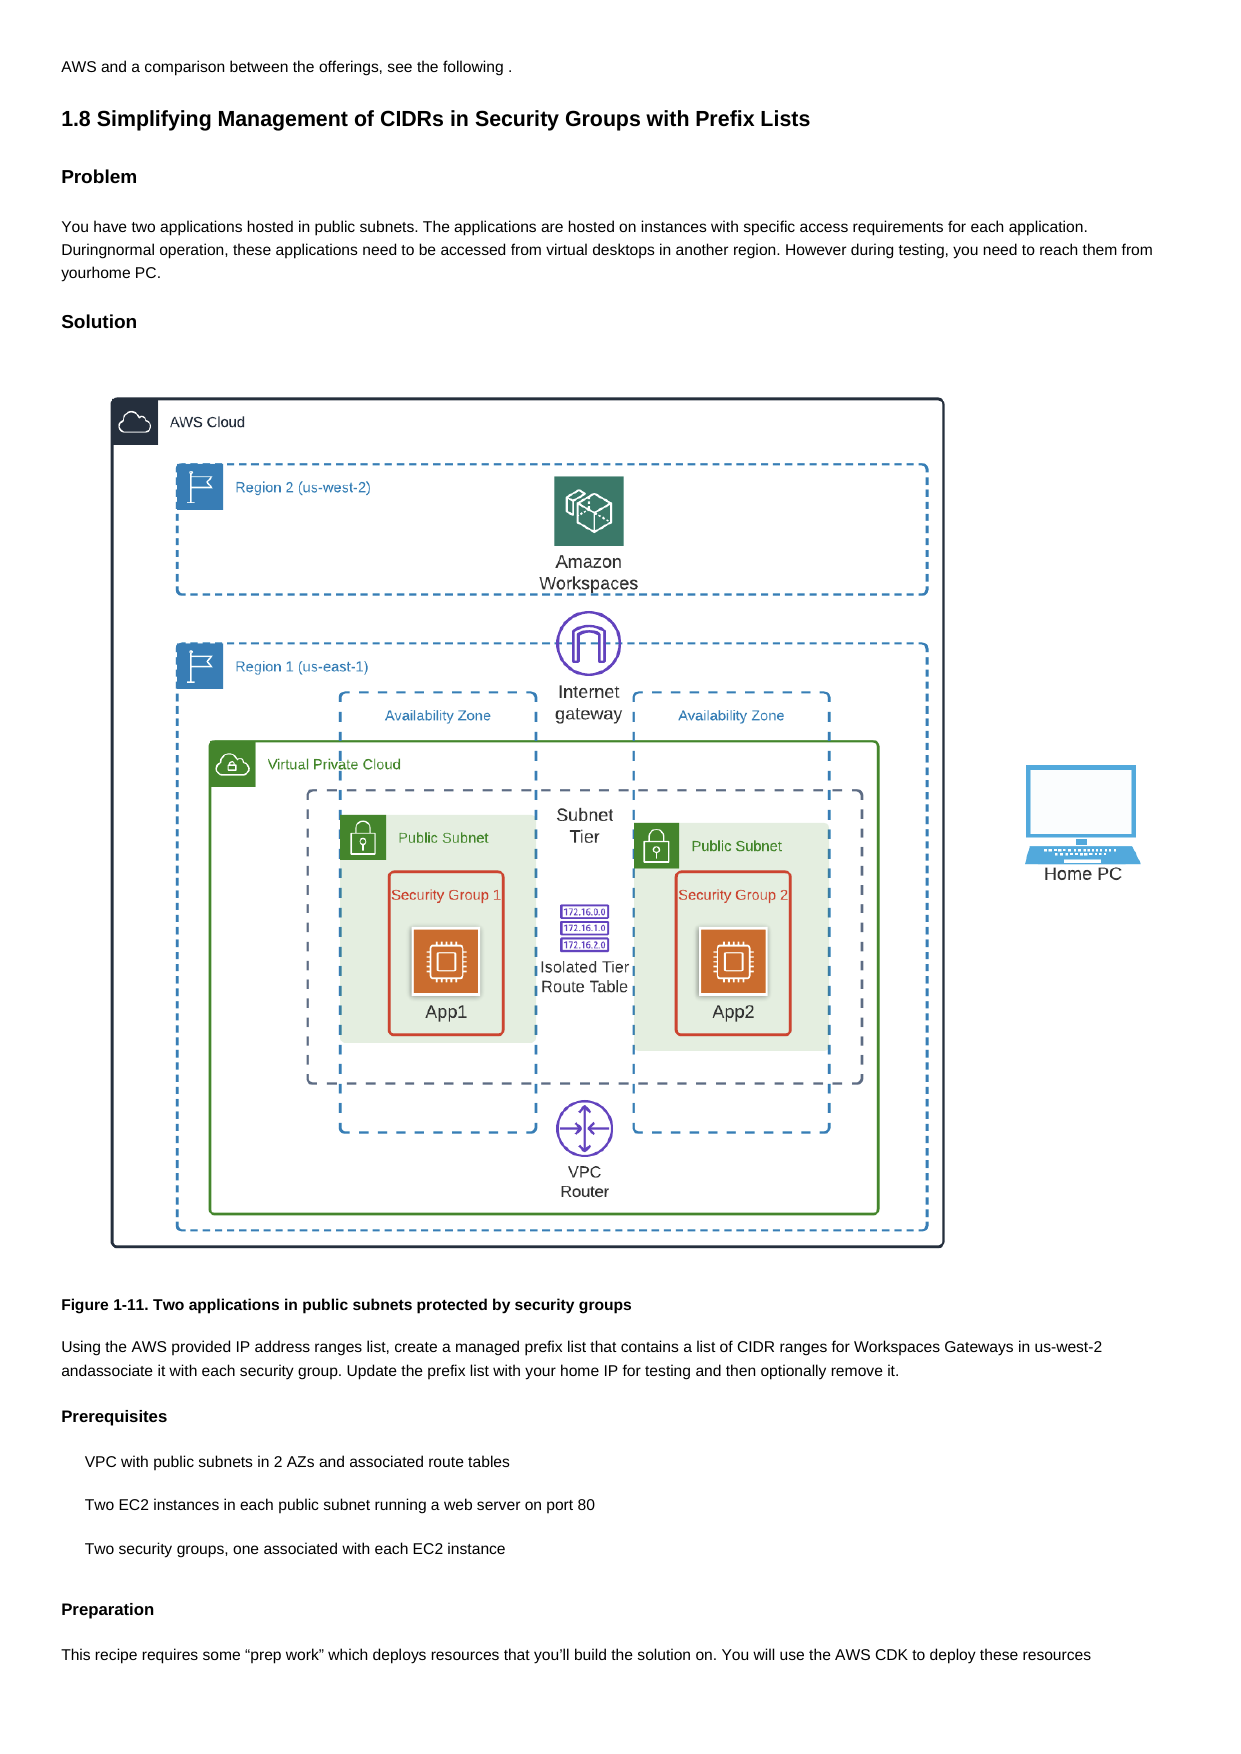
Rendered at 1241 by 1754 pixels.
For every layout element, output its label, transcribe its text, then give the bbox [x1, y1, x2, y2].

picture [79, 366, 1198, 1279]
text Two EC2 instances in each public subnet running a web server on port 80 [84, 1494, 1157, 1515]
text Solution [61, 308, 1181, 334]
text Using the AWS provided IP address ranges list, create a managed prefix list that contains a list of CIDR ranges for Workspaces Gateways in us-west-2 andassociate it with each security group. Update the prefix list with your home IP for testing and then optionally remove it. [61, 1334, 1181, 1381]
text Prerequisites [61, 1404, 1181, 1427]
text VPC with public subnets in 2 AZs and associated route tables [84, 1451, 1157, 1472]
text AWS and a comparison between the offerings, see the following . [61, 56, 1181, 77]
text This recipe requires some “prep work” which deploys resources that you’ll build the solution on. You will use the AWS CDK to deploy these resources [61, 1643, 1181, 1665]
text Figure 1-11. Two applications in public subnets protected by security groups [61, 1293, 1181, 1314]
text Preparation [61, 1597, 1181, 1620]
text 1.8 Simplifying Management of CIDRs in Security Groups with Prefix Lists [61, 103, 1181, 132]
text Problem [61, 162, 1181, 188]
text Two security groups, one associated with each EC2 instance [84, 1537, 1157, 1558]
text You have two applications hosted in public subnets. The applications are hosted on instances with specific access requirements for each application. Duringnormal operation, these applications need to be accessed from virtual desktops in another region. However during testing, you need to reach them from yourhome PC. [61, 213, 1181, 283]
